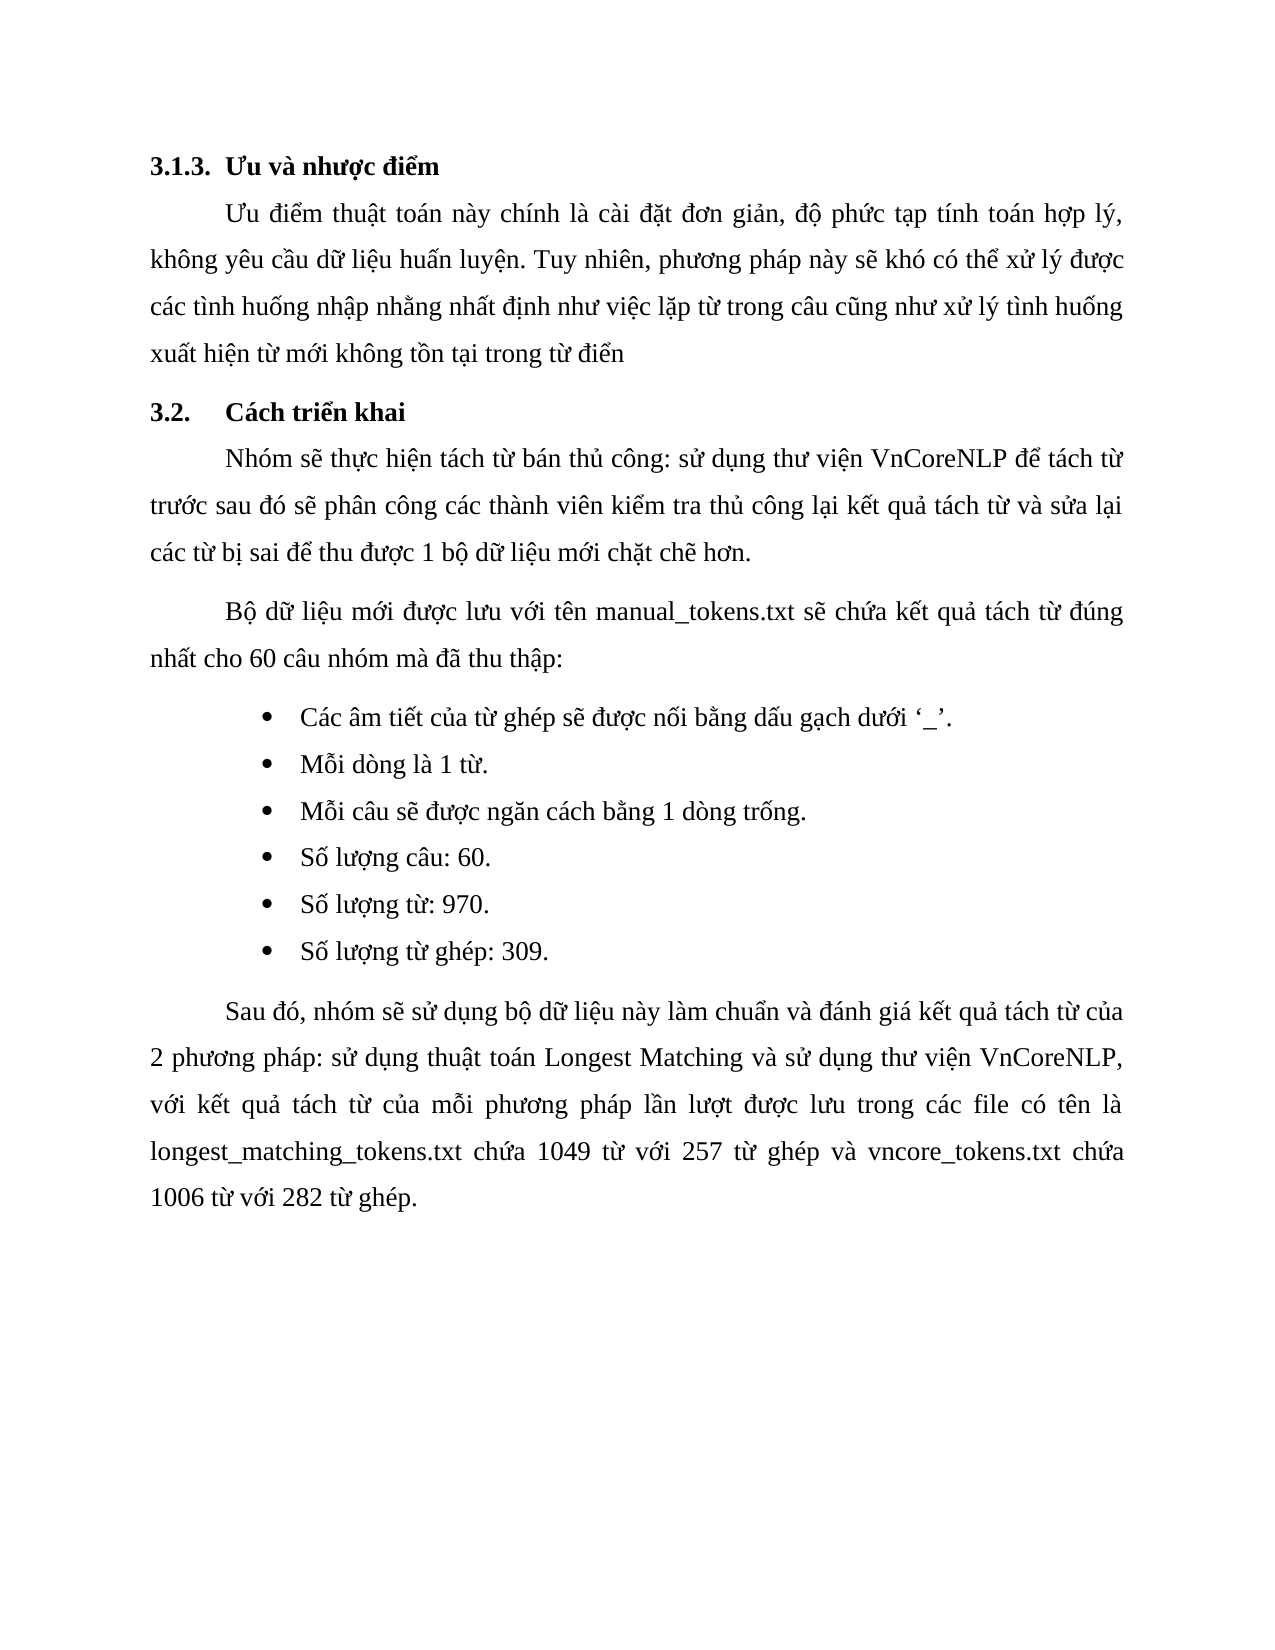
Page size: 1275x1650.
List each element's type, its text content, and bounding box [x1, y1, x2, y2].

list Mỗi dòng là 1 từ. [262, 748, 1125, 779]
list Số lượng từ: 970. [262, 888, 1125, 919]
text Bộ dữ liệu mới được lưu với tên manual_tokens.txt sẽ chứa kết quả tách từ đúng nhất cho 60 câu nhóm mà đã thu thập: [150, 595, 1125, 673]
list Số lượng từ ghép: 309. [262, 935, 1125, 966]
text Sau đó, nhóm sẽ sử dụng bộ dữ liệu này làm chuẩn và đánh giá kết quả tách từ của 2 phương pháp: sử dụng thuật toán Longest Matching và sử dụng thư viện VnCoreNLP, với kết quả tách từ của mỗi phương pháp lần lượt được lưu trong các file có tên là longest_matching_tokens.txt chứa 1049 từ với 257 từ ghép và vncore_tokens.txt chứa 1006 từ với 282 từ ghép. [150, 994, 1125, 1212]
subtitle Cách triển khai [150, 396, 1125, 427]
list Mỗi câu sẽ được ngăn cách bằng 1 dòng trống. [262, 794, 1125, 826]
text Nhóm sẽ thực hiện tách từ bán thủ công: sử dụng thư viện VnCoreNLP để tách từ trước sau đó sẽ phân công các thành viên kiểm tra thủ công lại kết quả tách từ và sửa lại các từ bị sai để thu được 1 bộ dữ liệu mới chặt chẽ hơn. [150, 442, 1125, 567]
list Các âm tiết của từ ghép sẽ được nối bằng dấu gạch dưới ‘_’. [262, 701, 1125, 732]
text Ưu điểm thuật toán này chính là cài đặt đơn giản, độ phức tạp tính toán hợp lý, không yêu cầu dữ liệu huấn luyện. Tuy nhiên, phương pháp này sẽ khó có thể xử lý được các tình huống nhập nhằng nhất định như việc lặp từ trong câu cũng như xử lý tình huống xuất hiện từ mới không tồn tại trong từ điển [150, 197, 1125, 368]
list Số lượng câu: 60. [262, 841, 1125, 873]
subtitle Ưu và nhược điểm [150, 150, 1125, 181]
